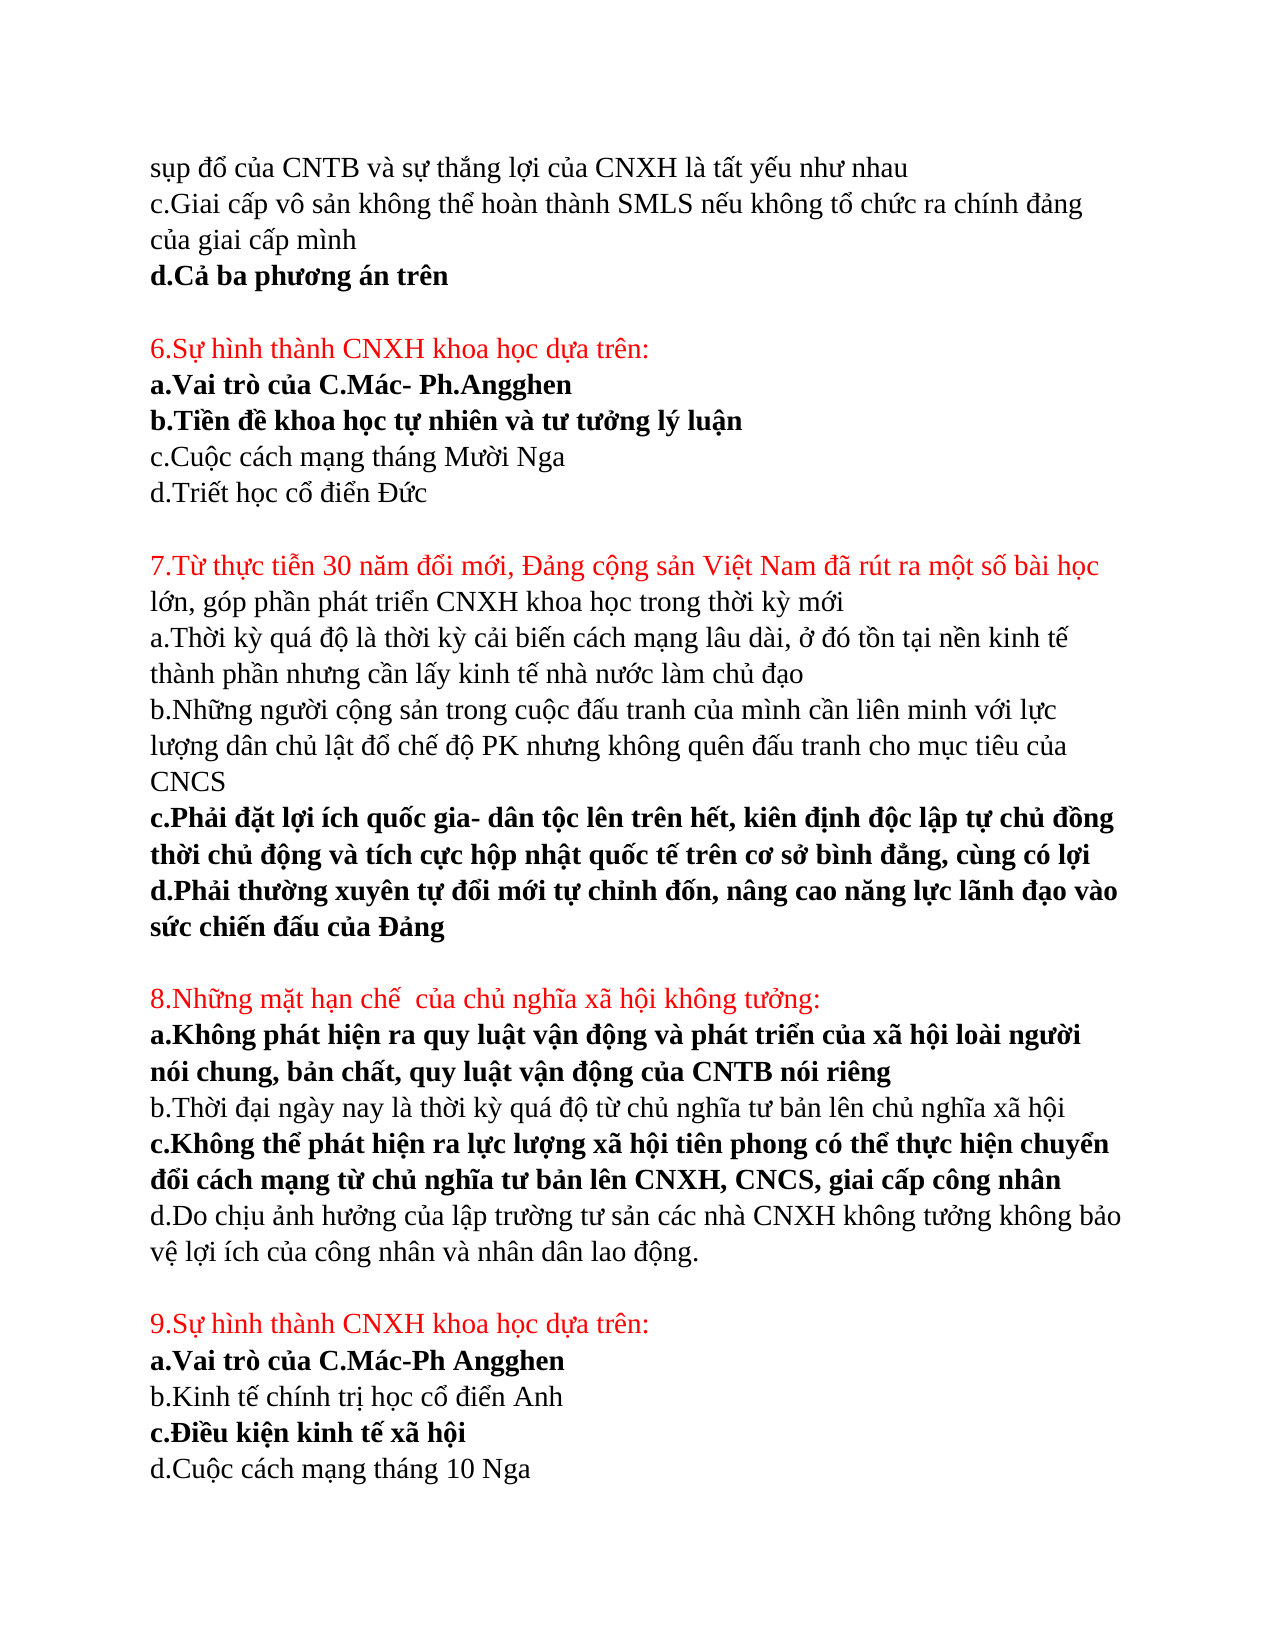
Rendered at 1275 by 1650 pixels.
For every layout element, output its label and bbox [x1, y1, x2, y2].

text [150, 150, 1125, 1485]
